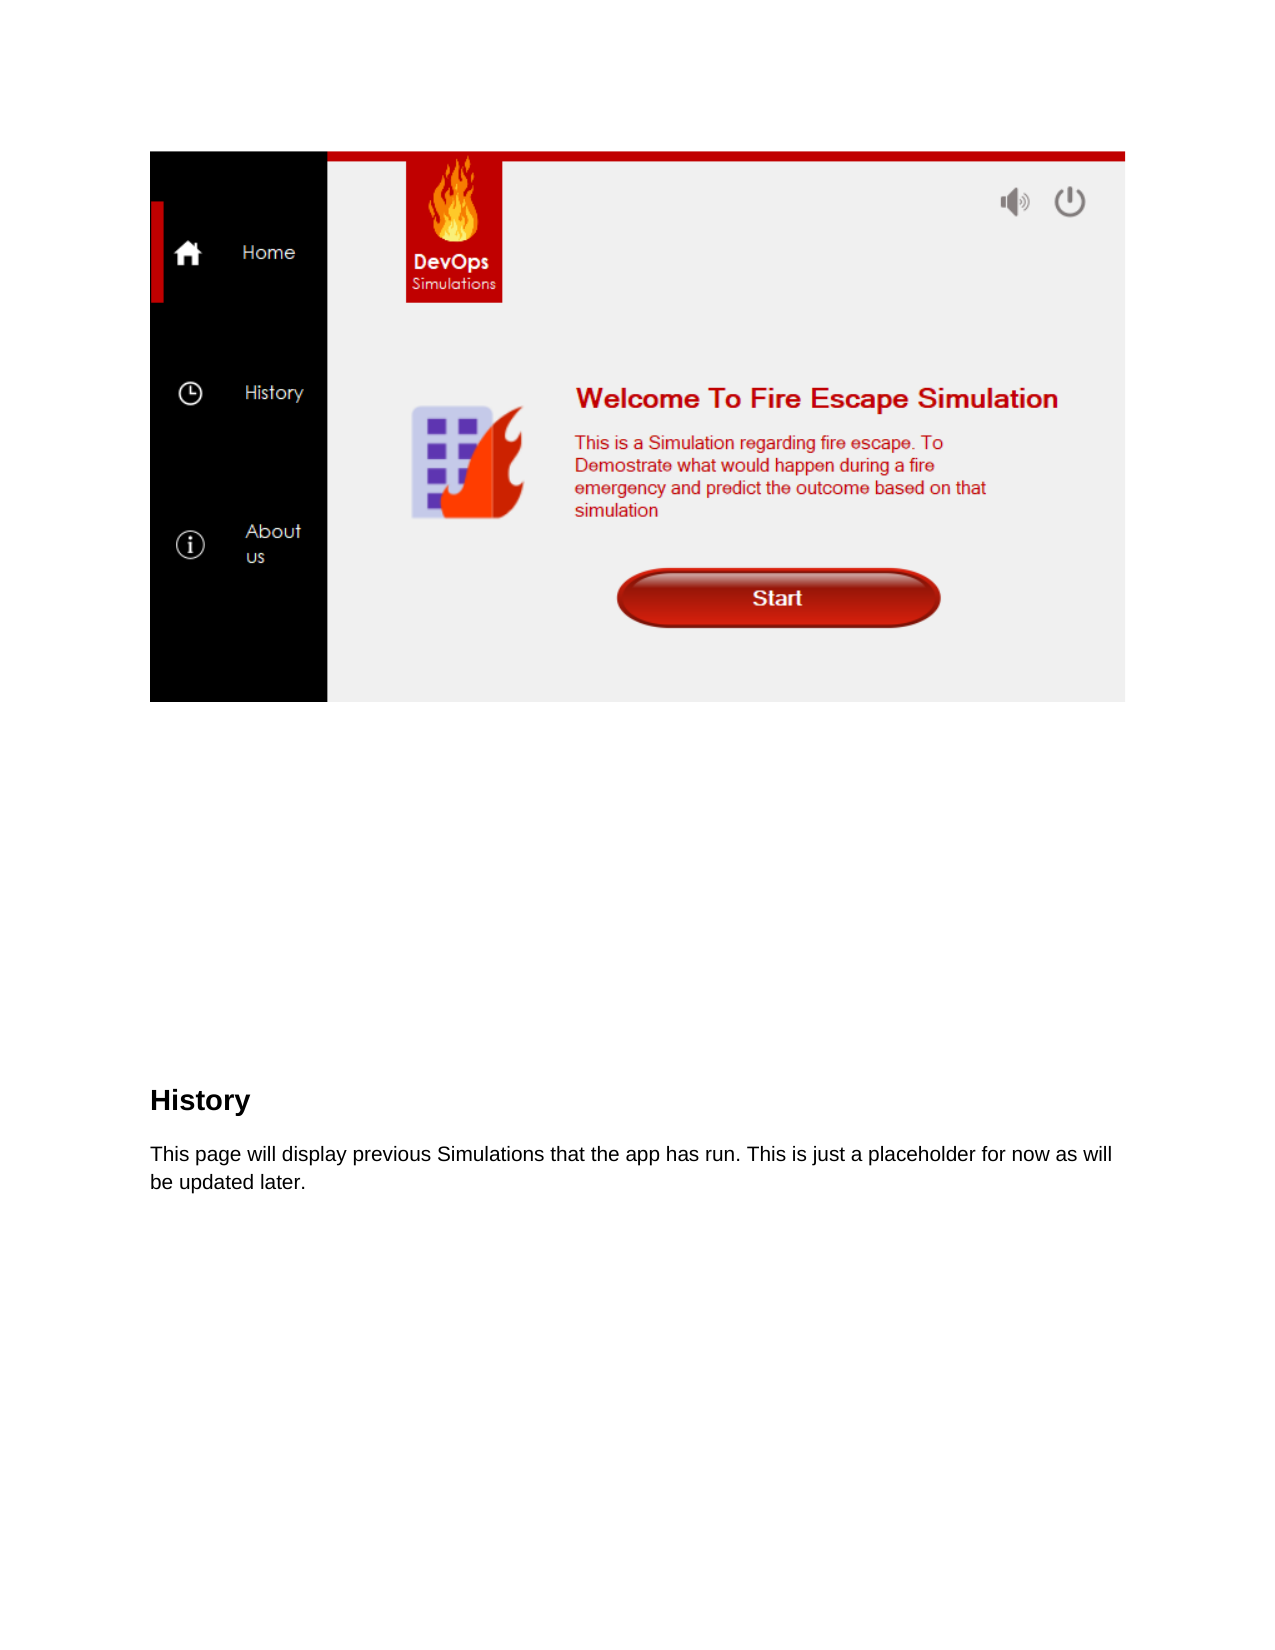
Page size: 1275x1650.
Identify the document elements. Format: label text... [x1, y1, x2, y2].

text This page will display previous Simulations that the app has run. This is just a placeholder for now as will be updated later. [150, 1142, 1125, 1194]
text History [150, 1083, 1125, 1116]
picture [150, 150, 1125, 702]
